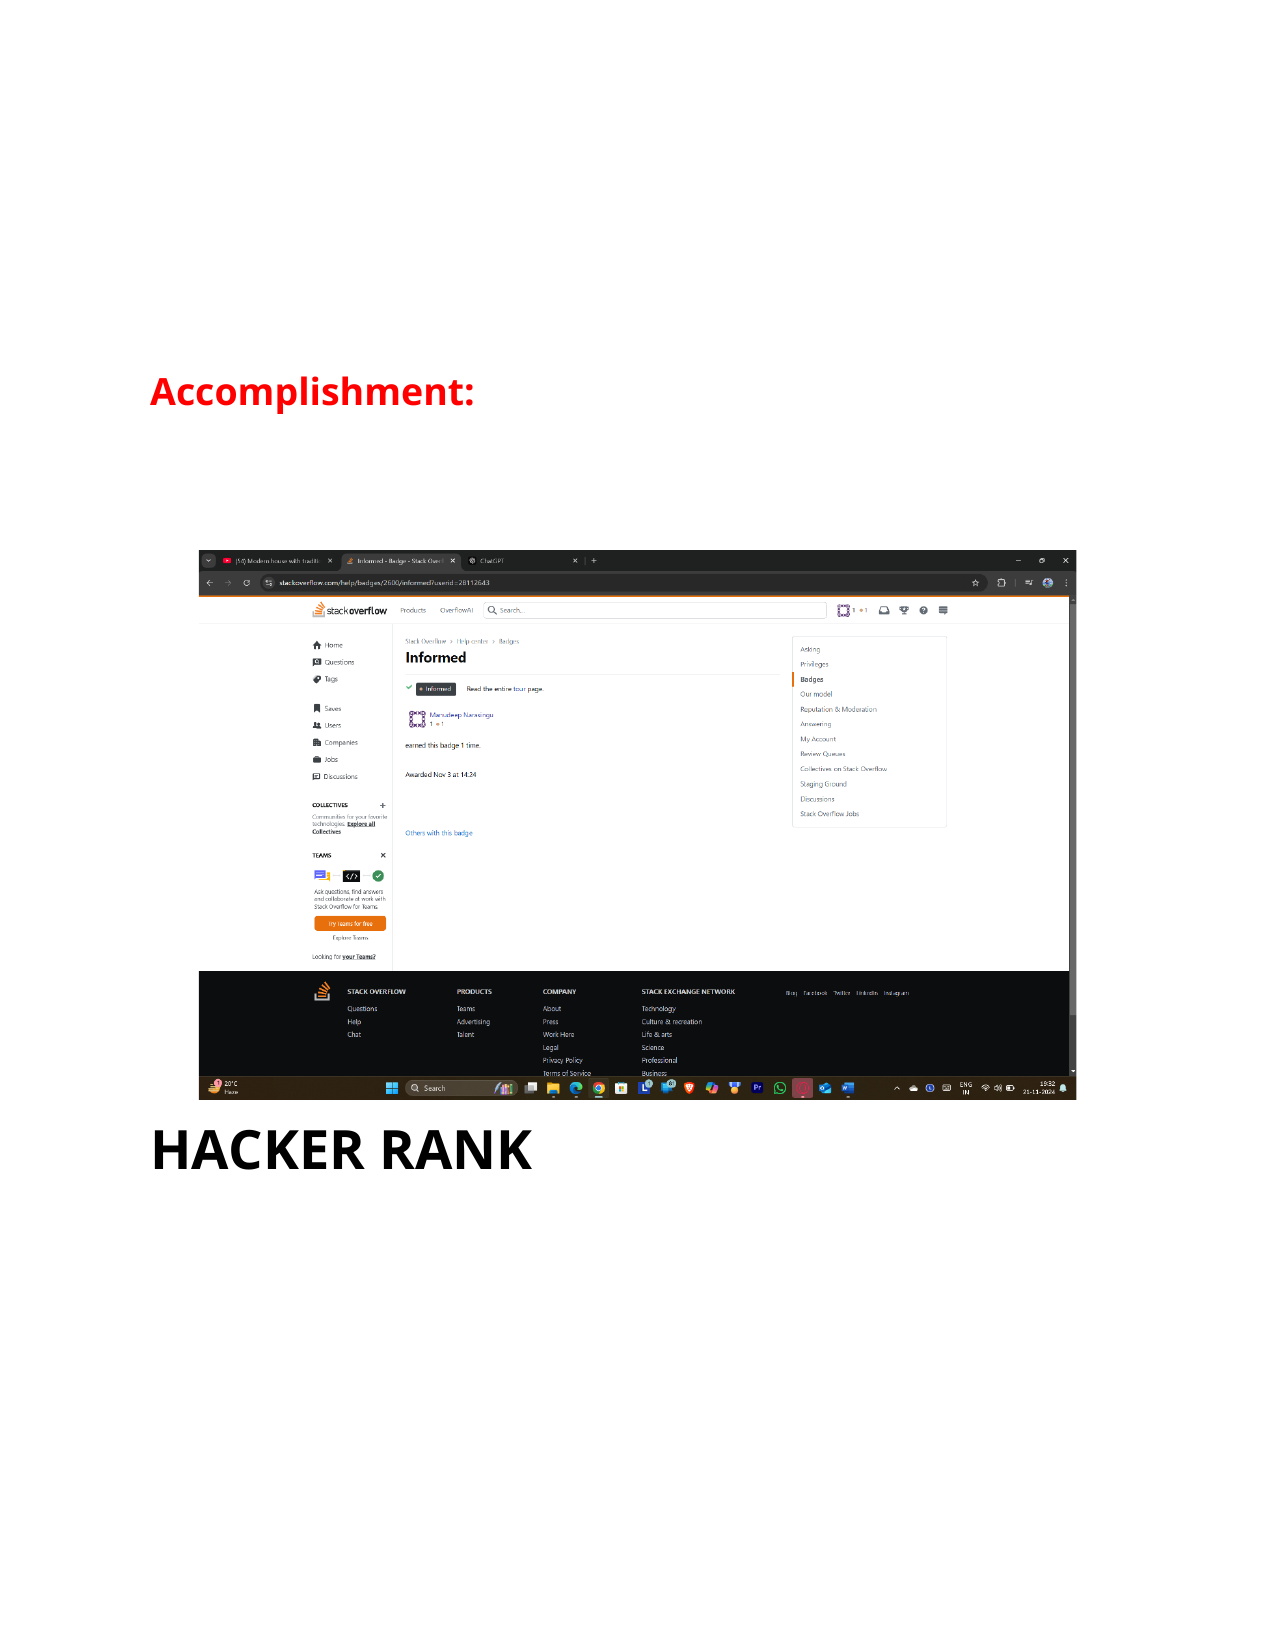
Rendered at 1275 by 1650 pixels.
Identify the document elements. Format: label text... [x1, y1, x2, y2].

text Accomplishment: [150, 365, 1125, 416]
picture [198, 550, 1077, 1100]
text HACKER RANK [150, 1011, 1125, 1185]
